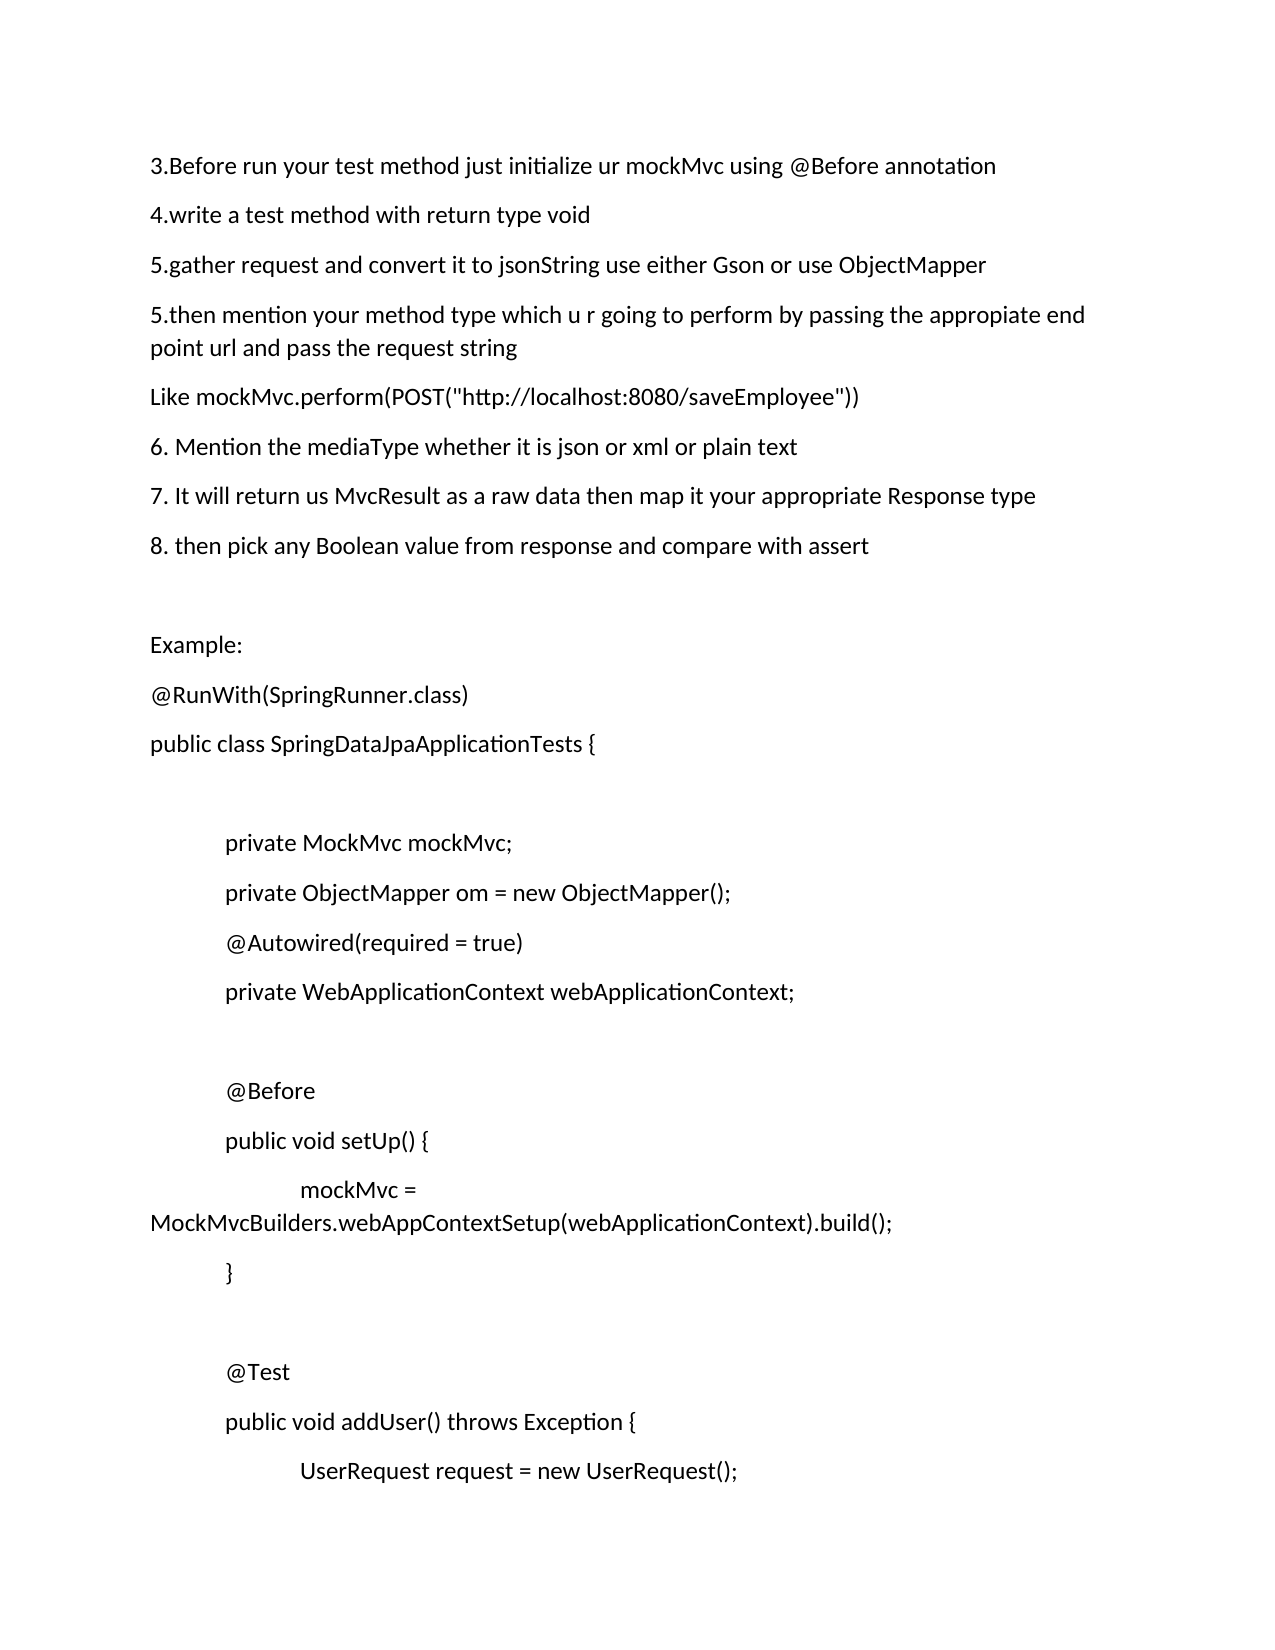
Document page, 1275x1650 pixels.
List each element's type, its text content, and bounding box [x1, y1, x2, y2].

text 4.write a test method with return type void [150, 199, 1125, 230]
text Example: [150, 629, 1125, 660]
text public void setUp() { [150, 1125, 1125, 1156]
text 5.gather request and convert it to jsonString use either Gson or use ObjectMapper [150, 249, 1125, 280]
text private WebApplicationContext webApplicationContext; [150, 976, 1125, 1007]
text 6. Mention the mediaType whether it is json or xml or plain text [150, 431, 1125, 461]
text @Autowired(required = true) [150, 927, 1125, 957]
text 8. then pick any Boolean value from response and compare with assert [150, 530, 1125, 561]
text Like mockMvc.perform(POST("http://localhost:8080/saveEmployee")) [150, 381, 1125, 412]
text @RunWith(SpringRunner.class) [150, 679, 1125, 709]
text mockMvc = MockMvcBuilders.webAppContextSetup(webApplicationContext).build(); [150, 1174, 1125, 1238]
text public void addUser() throws Exception { [150, 1406, 1125, 1436]
text private MockMvc mockMvc; [150, 827, 1125, 858]
text } [150, 1257, 1125, 1288]
text UserRequest request = new UserRequest(); [150, 1455, 1125, 1486]
text 7. It will return us MvcResult as a raw data then map it your appropriate Response type [150, 480, 1125, 511]
text 3.Before run your test method just initialize ur mockMvc using @Before annotation [150, 150, 1125, 181]
text public class SpringDataJpaApplicationTests { [150, 728, 1125, 759]
text @Before [150, 1075, 1125, 1106]
text private ObjectMapper om = new ObjectMapper(); [150, 877, 1125, 908]
text @Test [150, 1356, 1125, 1387]
text 5.then mention your method type which u r going to perform by passing the appropiate end point url and pass the request string [150, 299, 1125, 362]
